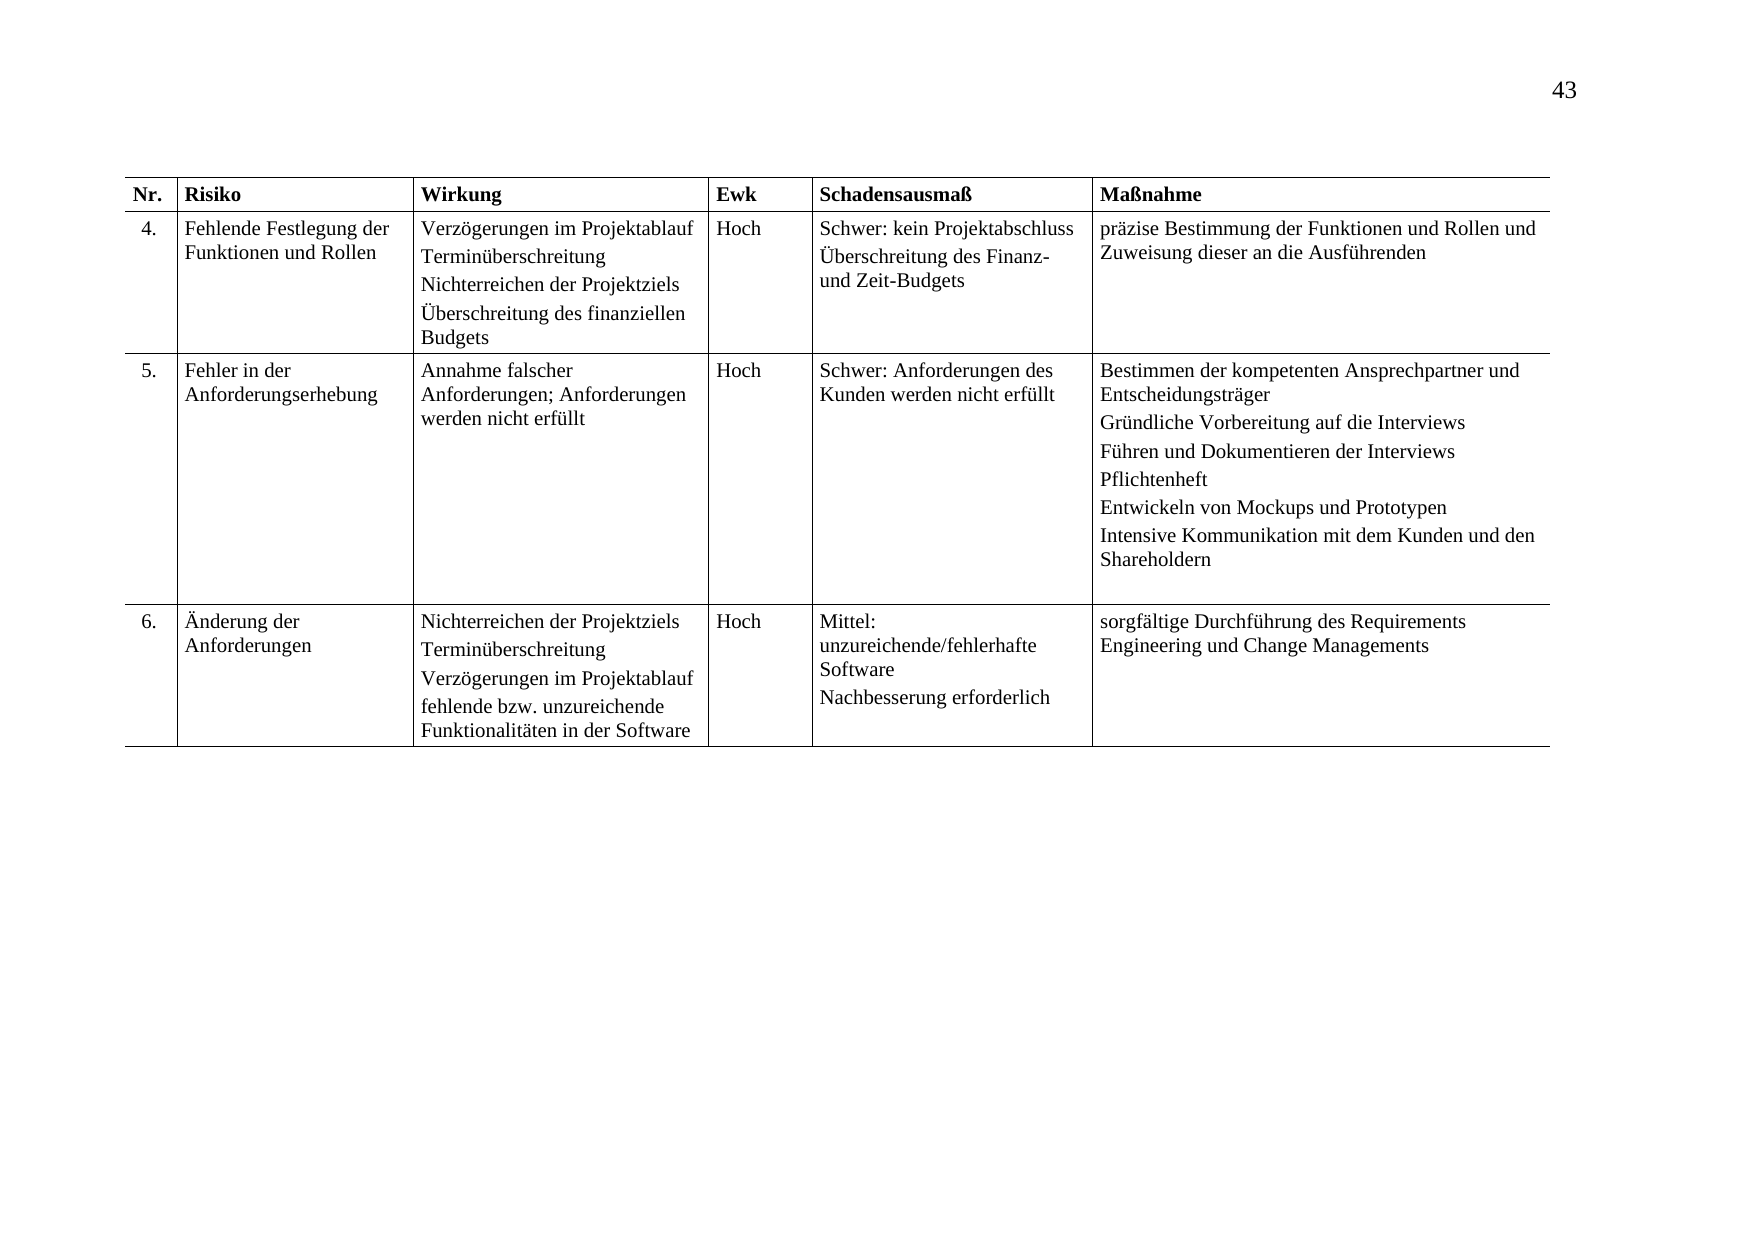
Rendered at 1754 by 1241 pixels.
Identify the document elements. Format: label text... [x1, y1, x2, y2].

table_cell [125, 354, 177, 604]
table_cell Nichterreichen der Projektziels Terminüberschreitung Verzögerungen im Projektablauf fehlende bzw. unzureichende Funktionalitäten in der Software [414, 605, 708, 746]
table_cell Hoch [709, 354, 812, 604]
table_cell Schwer: Anforderungen des Kunden werden nicht erfüllt [813, 354, 1092, 604]
table_cell [125, 605, 177, 746]
table_cell Fehlende Festlegung der Funktionen und Rollen [178, 212, 413, 353]
table_cell sorgfältige Durchführung des Requirements Engineering und Change Managements [1093, 605, 1550, 746]
table_header Ewk [709, 178, 812, 211]
table_cell Schwer: kein Projektabschluss Überschreitung des Finanz- und Zeit-Budgets [813, 212, 1092, 353]
table_header Maßnahme [1093, 178, 1550, 211]
table_cell [125, 212, 177, 353]
table_header Schadensausmaß [813, 178, 1092, 211]
table_cell Bestimmen der kompetenten Ansprechpartner und Entscheidungsträger Gründliche Vorbereitung auf die Interviews Führen und Dokumentieren der Interviews Pflichtenheft Entwickeln von Mockups und Prototypen Intensive Kommunikation mit dem Kunden und den Shareholdern [1093, 354, 1550, 604]
table_cell Mittel: unzureichende/fehlerhafte Software Nachbesserung erforderlich [813, 605, 1092, 746]
table_cell Fehler in der Anforderungserhebung [178, 354, 413, 604]
table_cell Hoch [709, 212, 812, 353]
table_cell präzise Bestimmung der Funktionen und Rollen und Zuweisung dieser an die Ausführenden [1093, 212, 1550, 353]
table_header Wirkung [414, 178, 708, 211]
table_cell Hoch [709, 605, 812, 746]
table_cell Verzögerungen im Projektablauf Terminüberschreitung Nichterreichen der Projektziels Überschreitung des finanziellen Budgets [414, 212, 708, 353]
table_cell Annahme falscher Anforderungen; Anforderungen werden nicht erfüllt [414, 354, 708, 604]
table_header Risiko [178, 178, 413, 211]
table_header Nr. [125, 178, 177, 211]
table_cell Änderung der Anforderungen [178, 605, 413, 746]
